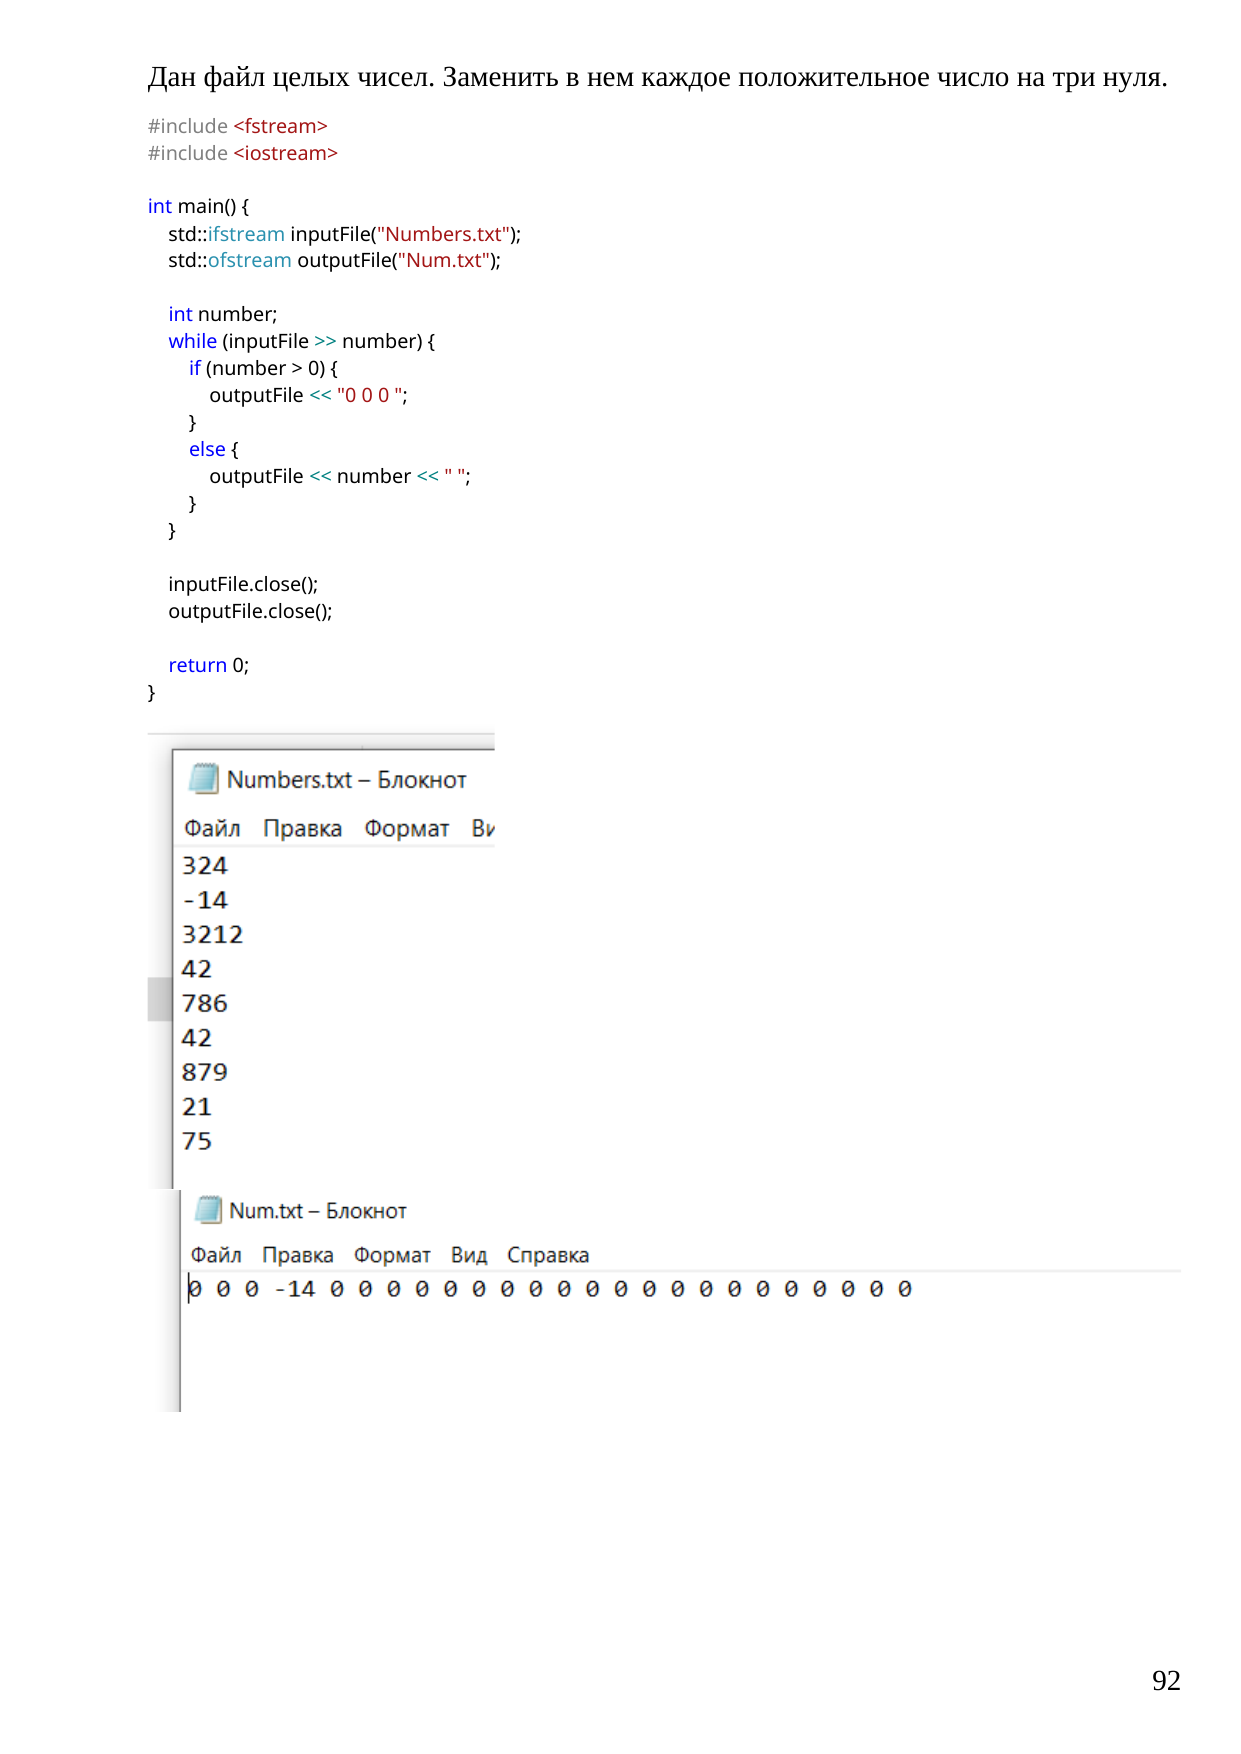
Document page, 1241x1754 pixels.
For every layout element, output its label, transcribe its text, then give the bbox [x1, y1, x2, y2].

picture [147, 1190, 1182, 1412]
text outputFile.close(); [148, 597, 1181, 624]
text inputFile.close(); [148, 571, 1181, 597]
text outputFile << "0 0 0 "; [148, 382, 1181, 409]
text std::ofstream outputFile("Num.txt"); [148, 247, 1181, 274]
text } [148, 517, 1181, 543]
text else { [148, 436, 1181, 463]
text int number; [148, 301, 1181, 328]
text Дан файл целых чисел. Заменить в нем каждое положительное число на три нуля. [148, 59, 1181, 93]
text } [148, 678, 1181, 705]
text } [148, 489, 1181, 517]
text #include <fstream> [148, 112, 1181, 139]
text return 0; [148, 651, 1181, 678]
text outputFile << number << " "; [148, 463, 1181, 489]
text std::ifstream inputFile("Numbers.txt"); [148, 220, 1181, 247]
picture [147, 724, 495, 1189]
text while (inputFile >> number) { [148, 328, 1181, 355]
text #include <iostream> [148, 139, 1181, 166]
text if (number > 0) { [148, 355, 1181, 382]
text int main() { [148, 193, 1181, 220]
text } [148, 409, 1181, 436]
